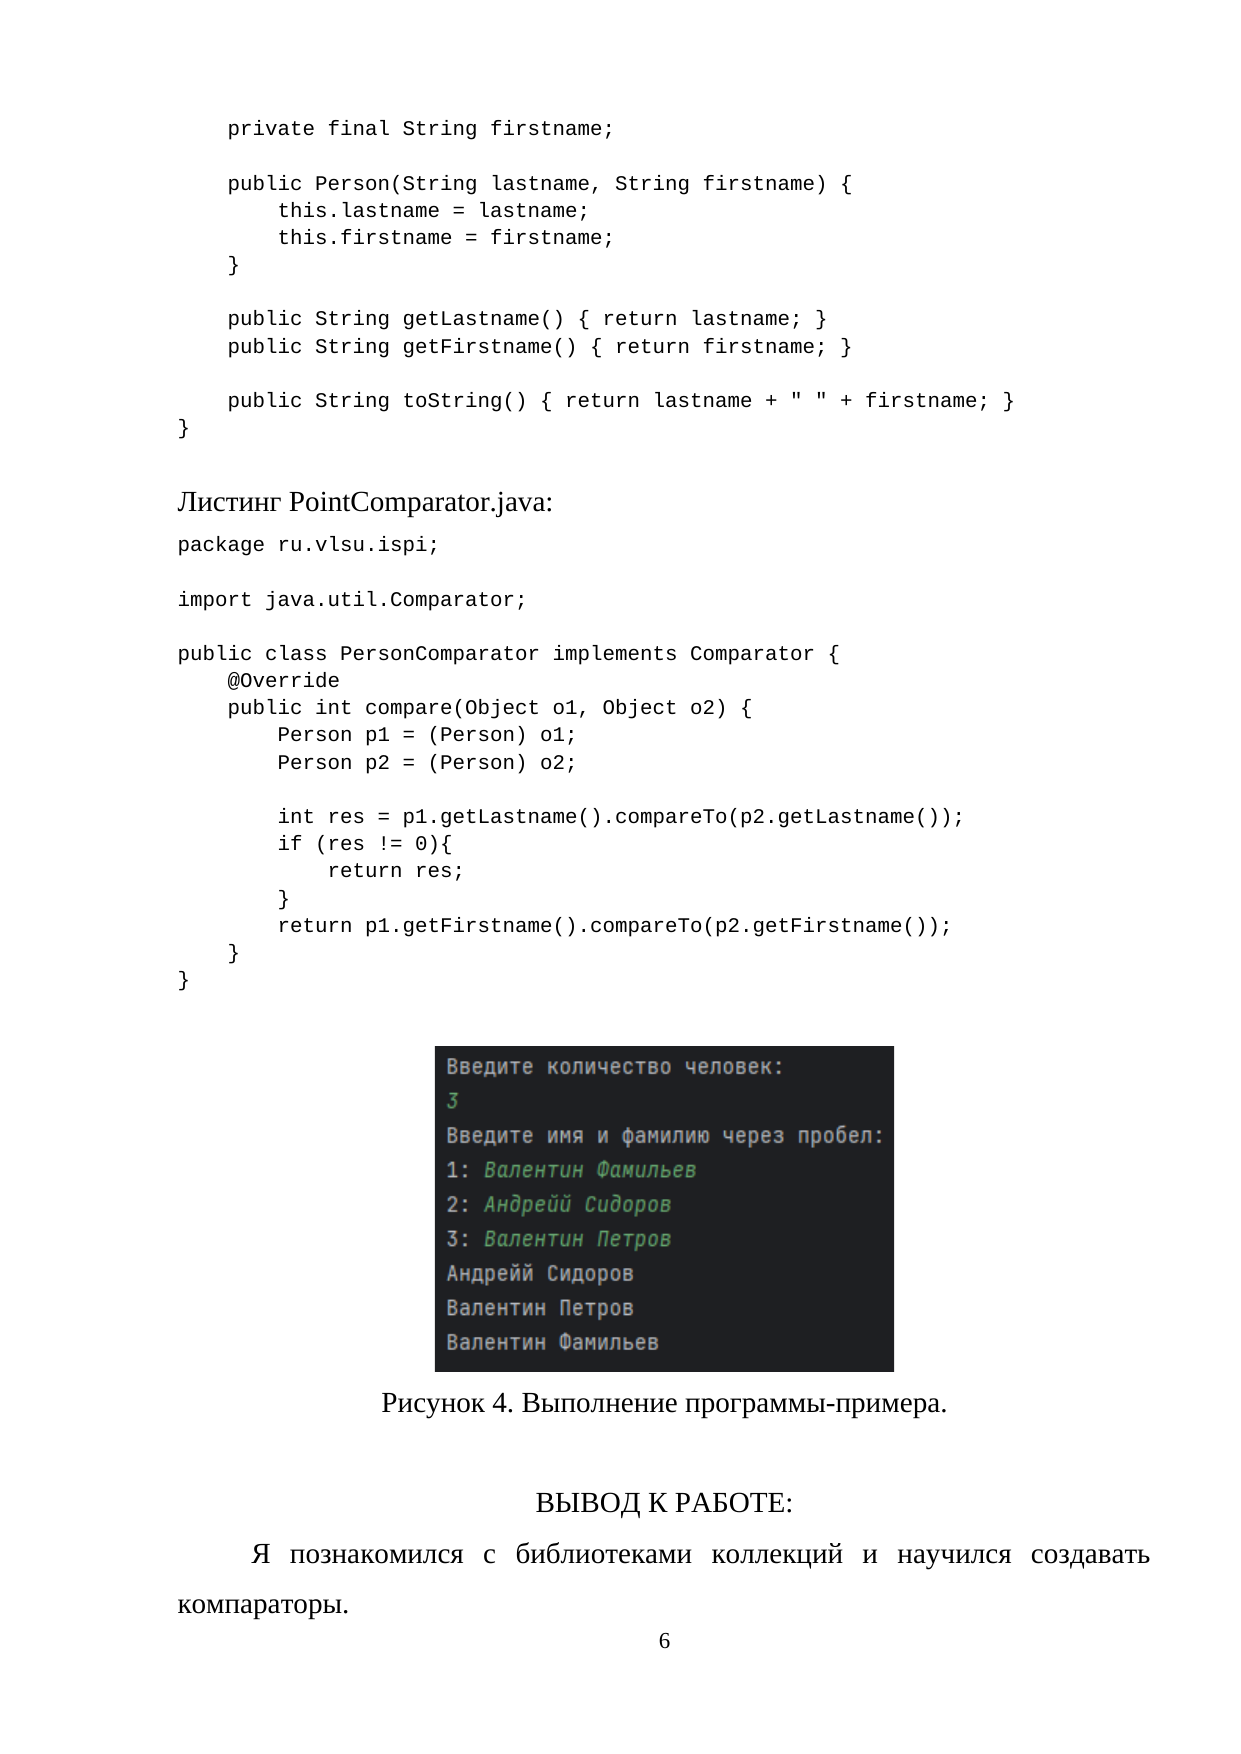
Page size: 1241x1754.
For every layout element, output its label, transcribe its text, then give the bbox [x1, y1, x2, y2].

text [177, 118, 1152, 441]
text package ru.vlsu.ispi; import java.util.Comparator; public class PersonComparator implements Comparator { @Override public int compare(Object o1, Object o2) { Person p1 = (Person) o1; Person p2 = (Person) o2; int res = p1.getLastname().compareTo(p2.getLastname()); if (res != 0){ return res; } return p1.getFirstname().compareTo(p2.getFirstname()); } } [177, 534, 1152, 993]
text Рисунок 4. Выполнение программы-примера. [177, 1385, 1152, 1418]
text ВЫВОД К РАБОТЕ: [177, 1485, 1152, 1519]
text Листинг PointComparator.java: [177, 484, 1152, 517]
picture [434, 1046, 895, 1372]
text Я познакомился с библиотеками коллекций и научился создавать компараторы. [177, 1536, 1152, 1619]
